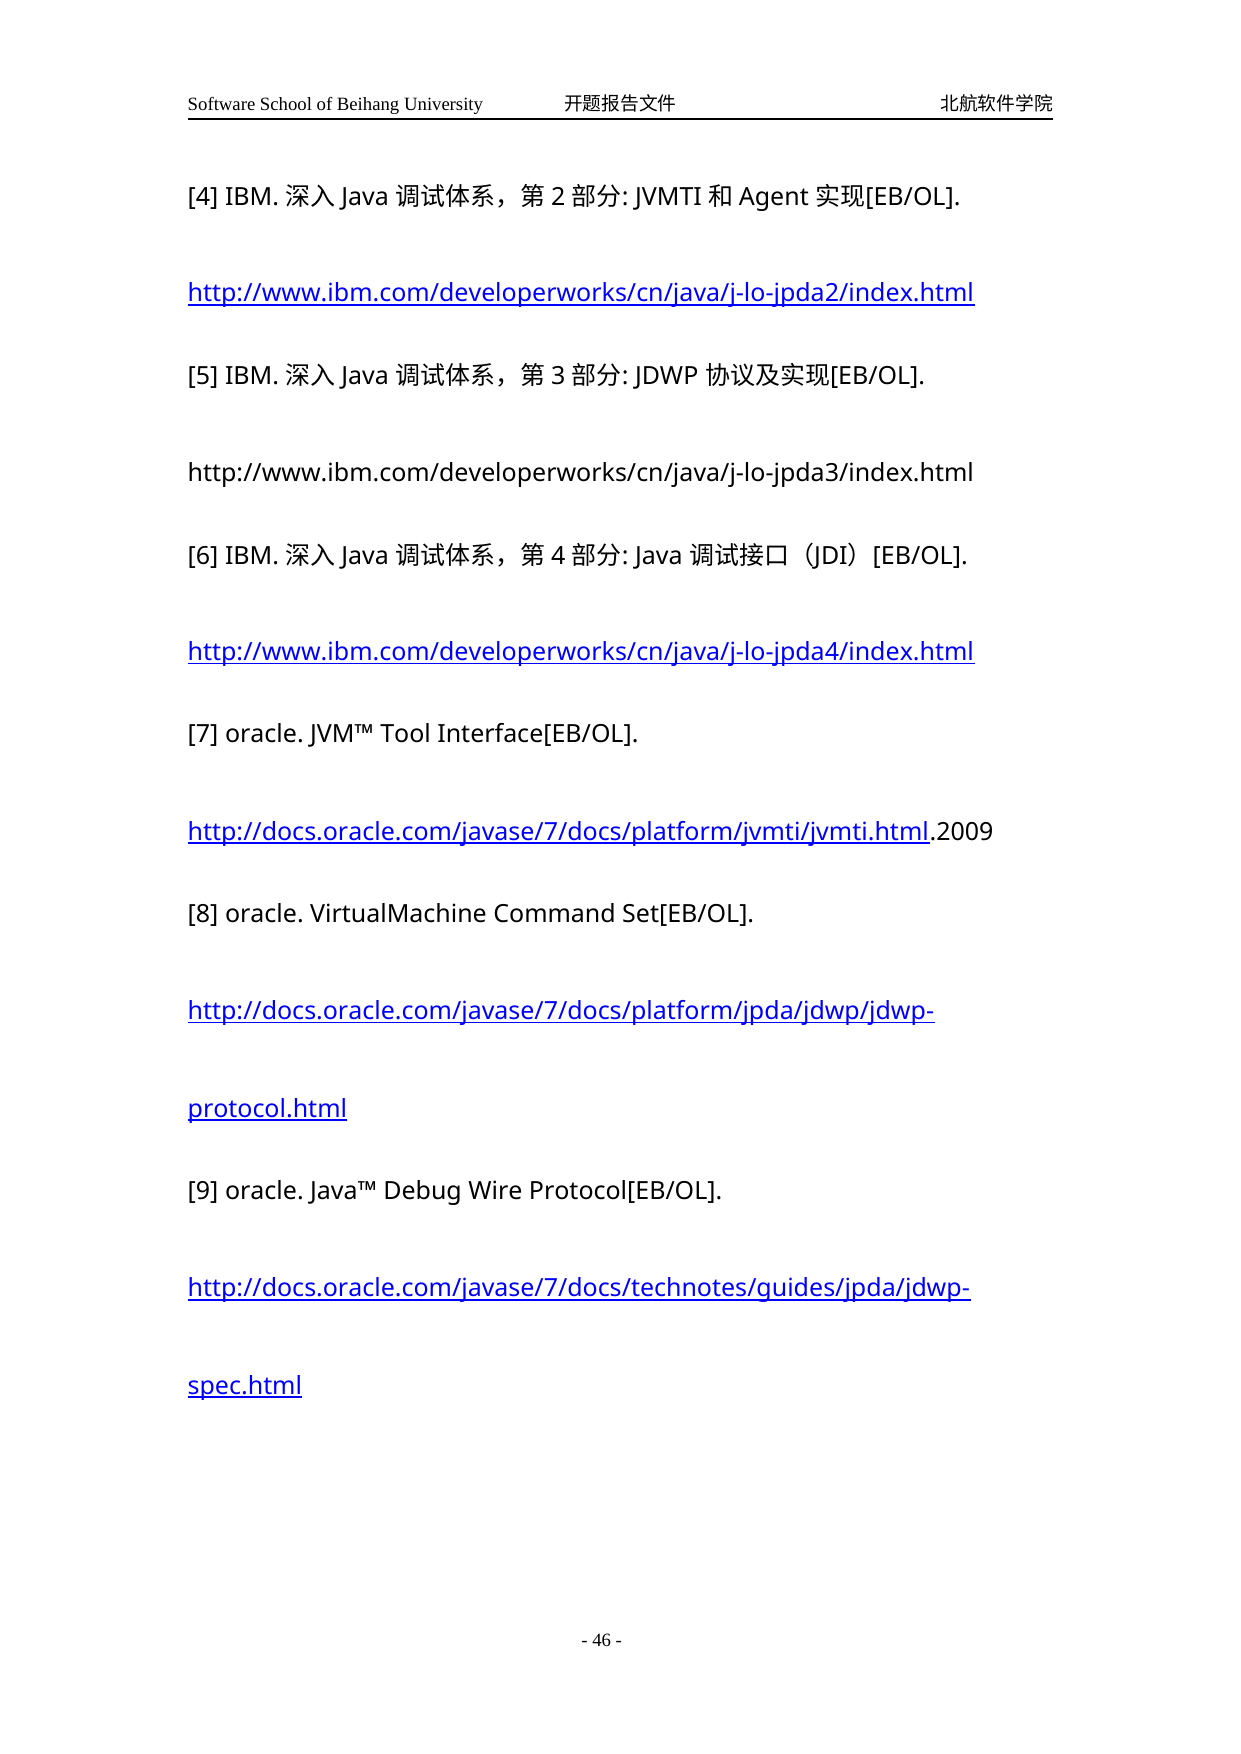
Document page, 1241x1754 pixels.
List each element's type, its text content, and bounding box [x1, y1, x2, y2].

list IBM. 深入 Java 调试体系，第 4 部分: Java 调试接口（JDI）[EB/OL]. http://www.ibm.com/developerworks/cn/java/j-lo-jpda4/index.html [187, 521, 1053, 683]
list oracle. VirtualMachine Command Set[EB/OL]. http://docs.oracle.com/javase/7/docs/platform/jpda/jdwp/jdwp-protocol.html [187, 880, 1053, 1140]
list IBM. 深入 Java 调试体系，第 3 部分: JDWP 协议及实现[EB/OL]. http://www.ibm.com/developerworks/cn/java/j-lo-jpda3/index.html [187, 341, 1053, 504]
list oracle. JVM™ Tool Interface[EB/OL]. http://docs.oracle.com/javase/7/docs/platform/jvmti/jvmti.html.2009 [187, 700, 1053, 863]
list oracle. Java™ Debug Wire Protocol[EB/OL]. http://docs.oracle.com/javase/7/docs/technotes/guides/jpda/jdwp-spec.html [187, 1157, 1053, 1417]
list IBM. 深入 Java 调试体系，第 2 部分: JVMTI 和 Agent 实现[EB/OL]. http://www.ibm.com/developerworks/cn/java/j-lo-jpda2/index.html [187, 162, 1053, 324]
